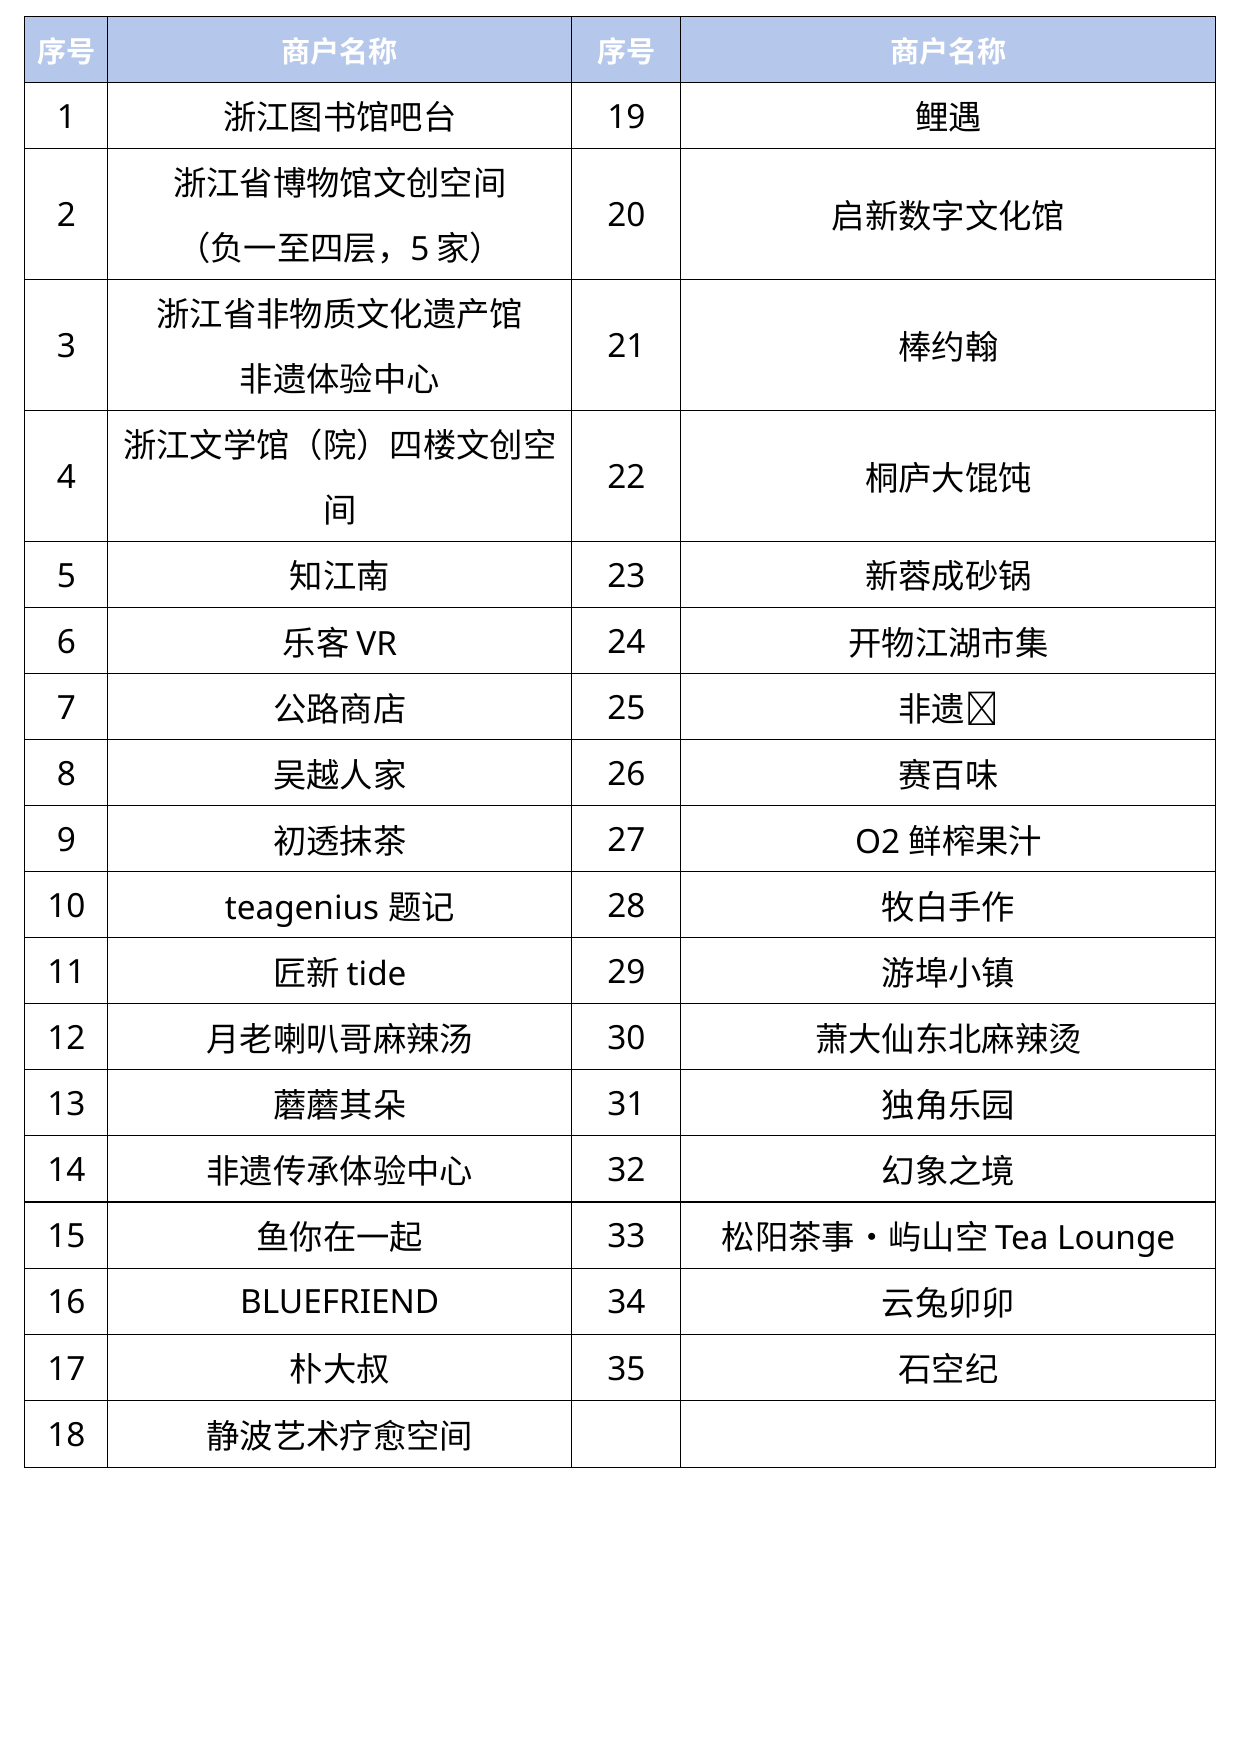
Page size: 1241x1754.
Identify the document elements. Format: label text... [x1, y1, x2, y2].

table_cell 9 [25, 806, 107, 871]
table_cell 匠新tide [108, 938, 571, 1003]
table_cell 28 [572, 872, 680, 937]
table_cell teagenius 题记 [108, 872, 571, 937]
table_cell 5 [25, 542, 107, 607]
table_cell 浙江图书馆吧台 [108, 83, 571, 148]
table_cell 7 [25, 674, 107, 739]
table_cell O2 鲜榨果汁 [681, 806, 1215, 871]
table_cell 开物江湖市集 [681, 608, 1215, 673]
table_cell 13 [25, 1070, 107, 1135]
table_cell 34 [572, 1269, 680, 1333]
table_cell 游埠小镇 [681, 938, 1215, 1003]
table_cell 浙江省非物质文化遗产馆 非遗体验中心 [108, 280, 571, 410]
table_cell 23 [572, 542, 680, 607]
table_cell BLUEFRIEND [108, 1269, 571, 1333]
table_cell 12 [25, 1004, 107, 1069]
table_cell 鲤遇 [681, 83, 1215, 148]
table_cell 33 [572, 1203, 680, 1267]
table_cell 赛百味 [681, 740, 1215, 805]
table_cell 35 [572, 1335, 680, 1399]
table_cell 27 [572, 806, 680, 871]
table_cell 启新数字文化馆 [681, 149, 1215, 279]
table_header 商户名称 [681, 17, 1215, 82]
table_cell 2 [25, 149, 107, 279]
table_cell 31 [572, 1070, 680, 1135]
table_cell 幻象之境 [681, 1136, 1215, 1201]
table_cell 乐客VR [108, 608, 571, 673]
table_cell 17 [25, 1335, 107, 1399]
table_header 序号 [572, 17, 680, 82]
table_cell 非遗➕ [681, 674, 1215, 739]
table_cell 桐庐大馄饨 [681, 411, 1215, 541]
table_cell 萧大仙东北麻辣烫 [681, 1004, 1215, 1069]
table_cell 石空纪 [681, 1335, 1215, 1399]
table_cell 14 [25, 1136, 107, 1201]
table_cell 知江南 [108, 542, 571, 607]
table_cell 非遗传承体验中心 [108, 1136, 571, 1201]
table_cell 蘑蘑其朵 [108, 1070, 571, 1135]
table_cell 26 [572, 740, 680, 805]
table_cell 16 [25, 1269, 107, 1333]
table_cell 静波艺术疗愈空间 [108, 1401, 571, 1467]
table_cell 4 [25, 411, 107, 541]
table_cell 8 [25, 740, 107, 805]
table_cell [681, 1401, 1215, 1467]
table_cell 牧白手作 [681, 872, 1215, 937]
table_cell 公路商店 [108, 674, 571, 739]
table_cell 浙江文学馆（院）四楼文创空间 [108, 411, 571, 541]
table_cell 24 [572, 608, 680, 673]
table_cell 10 [25, 872, 107, 937]
table_cell 1 [25, 83, 107, 148]
table_cell 朴大叔 [108, 1335, 571, 1399]
table_cell 15 [25, 1203, 107, 1267]
table_cell 29 [572, 938, 680, 1003]
table_cell 初透抹茶 [108, 806, 571, 871]
table_cell 18 [25, 1401, 107, 1467]
table_cell 32 [572, 1136, 680, 1201]
table_cell 21 [572, 280, 680, 410]
table_cell 吴越人家 [108, 740, 571, 805]
table_cell 3 [25, 280, 107, 410]
table_cell 独角乐园 [681, 1070, 1215, 1135]
table_cell 11 [25, 938, 107, 1003]
table_cell 22 [572, 411, 680, 541]
table_header 商户名称 [108, 17, 571, 82]
table_cell 云兔卯卯 [681, 1269, 1215, 1333]
table_header 序号 [25, 17, 107, 82]
table_cell 松阳茶事•屿山空Tea Lounge [681, 1203, 1215, 1267]
table_cell 6 [25, 608, 107, 673]
table_cell 新蓉成砂锅 [681, 542, 1215, 607]
table_cell 20 [572, 149, 680, 279]
table_cell 棒约翰 [681, 280, 1215, 410]
table_cell 月老喇叭哥麻辣汤 [108, 1004, 571, 1069]
table_cell [572, 1401, 680, 1467]
table_cell 30 [572, 1004, 680, 1069]
table_cell 19 [572, 83, 680, 148]
table_cell 25 [572, 674, 680, 739]
table_cell 浙江省博物馆文创空间 （负一至四层，5家） [108, 149, 571, 279]
table_cell 鱼你在一起 [108, 1203, 571, 1267]
